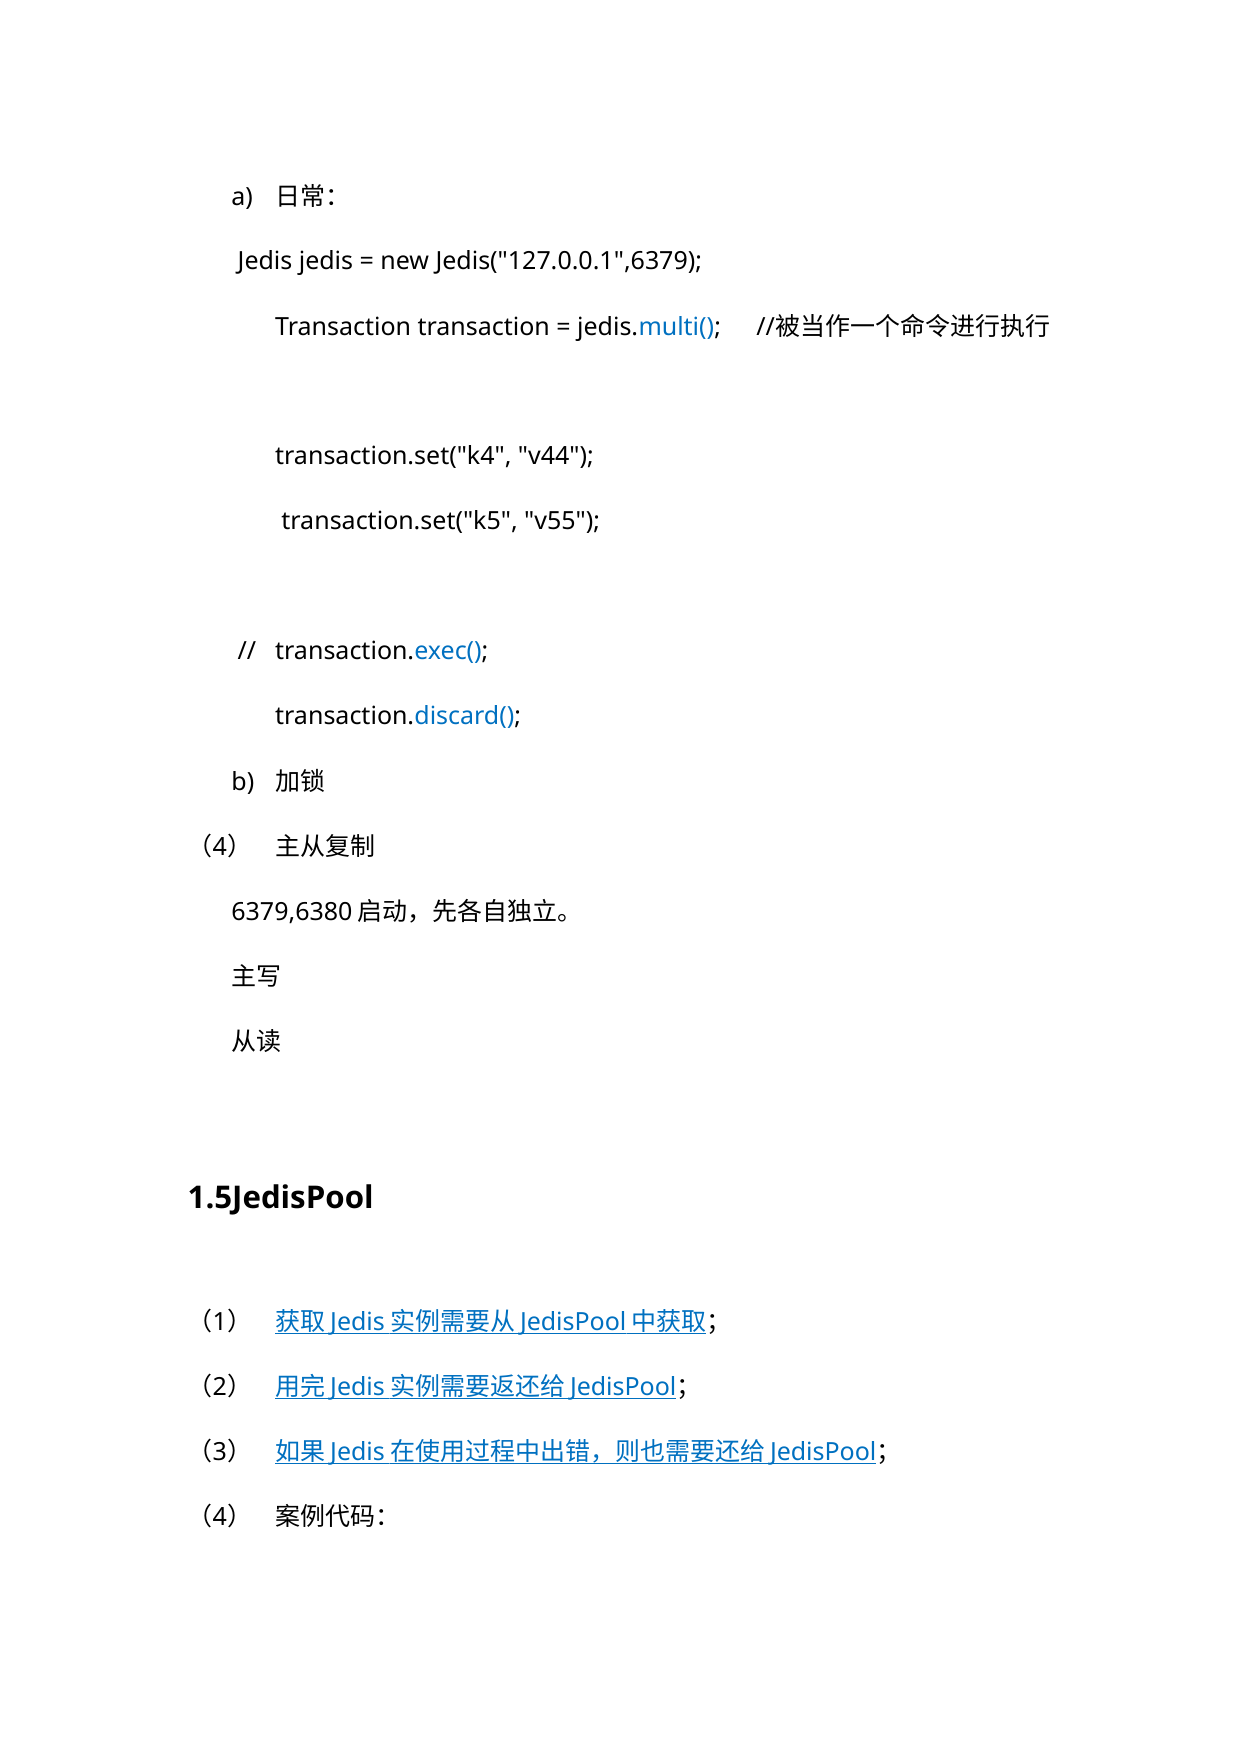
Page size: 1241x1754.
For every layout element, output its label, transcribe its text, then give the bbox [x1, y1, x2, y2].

text transaction.discard(); [237, 682, 1053, 747]
list 6379,6380启动，先各自独立。 [231, 877, 1053, 942]
subtitle 1.5JedisPool [187, 1164, 1053, 1229]
list 案例代码： [187, 1482, 1053, 1547]
list 主写 [231, 942, 1053, 1007]
list 用完Jedis实例需要返还给JedisPool； [187, 1352, 1053, 1417]
text // transaction.exec(); [237, 617, 1053, 682]
list 从读 [231, 1007, 1053, 1072]
text transaction.set("k4", "v44"); [237, 422, 1053, 487]
text transaction.set("k5", "v55"); [237, 487, 1053, 552]
list 日常： [231, 162, 1053, 227]
text Jedis jedis = new Jedis("127.0.0.1",6379); [237, 227, 1053, 292]
list 获取Jedis实例需要从JedisPool中获取； [187, 1287, 1053, 1352]
list 加锁 [231, 747, 1053, 812]
list 如果Jedis在使用过程中出错，则也需要还给JedisPool； [187, 1417, 1053, 1482]
text Transaction transaction = jedis.multi(); //被当作一个命令进行执行 [237, 292, 1053, 357]
list 主从复制 [187, 812, 1053, 877]
